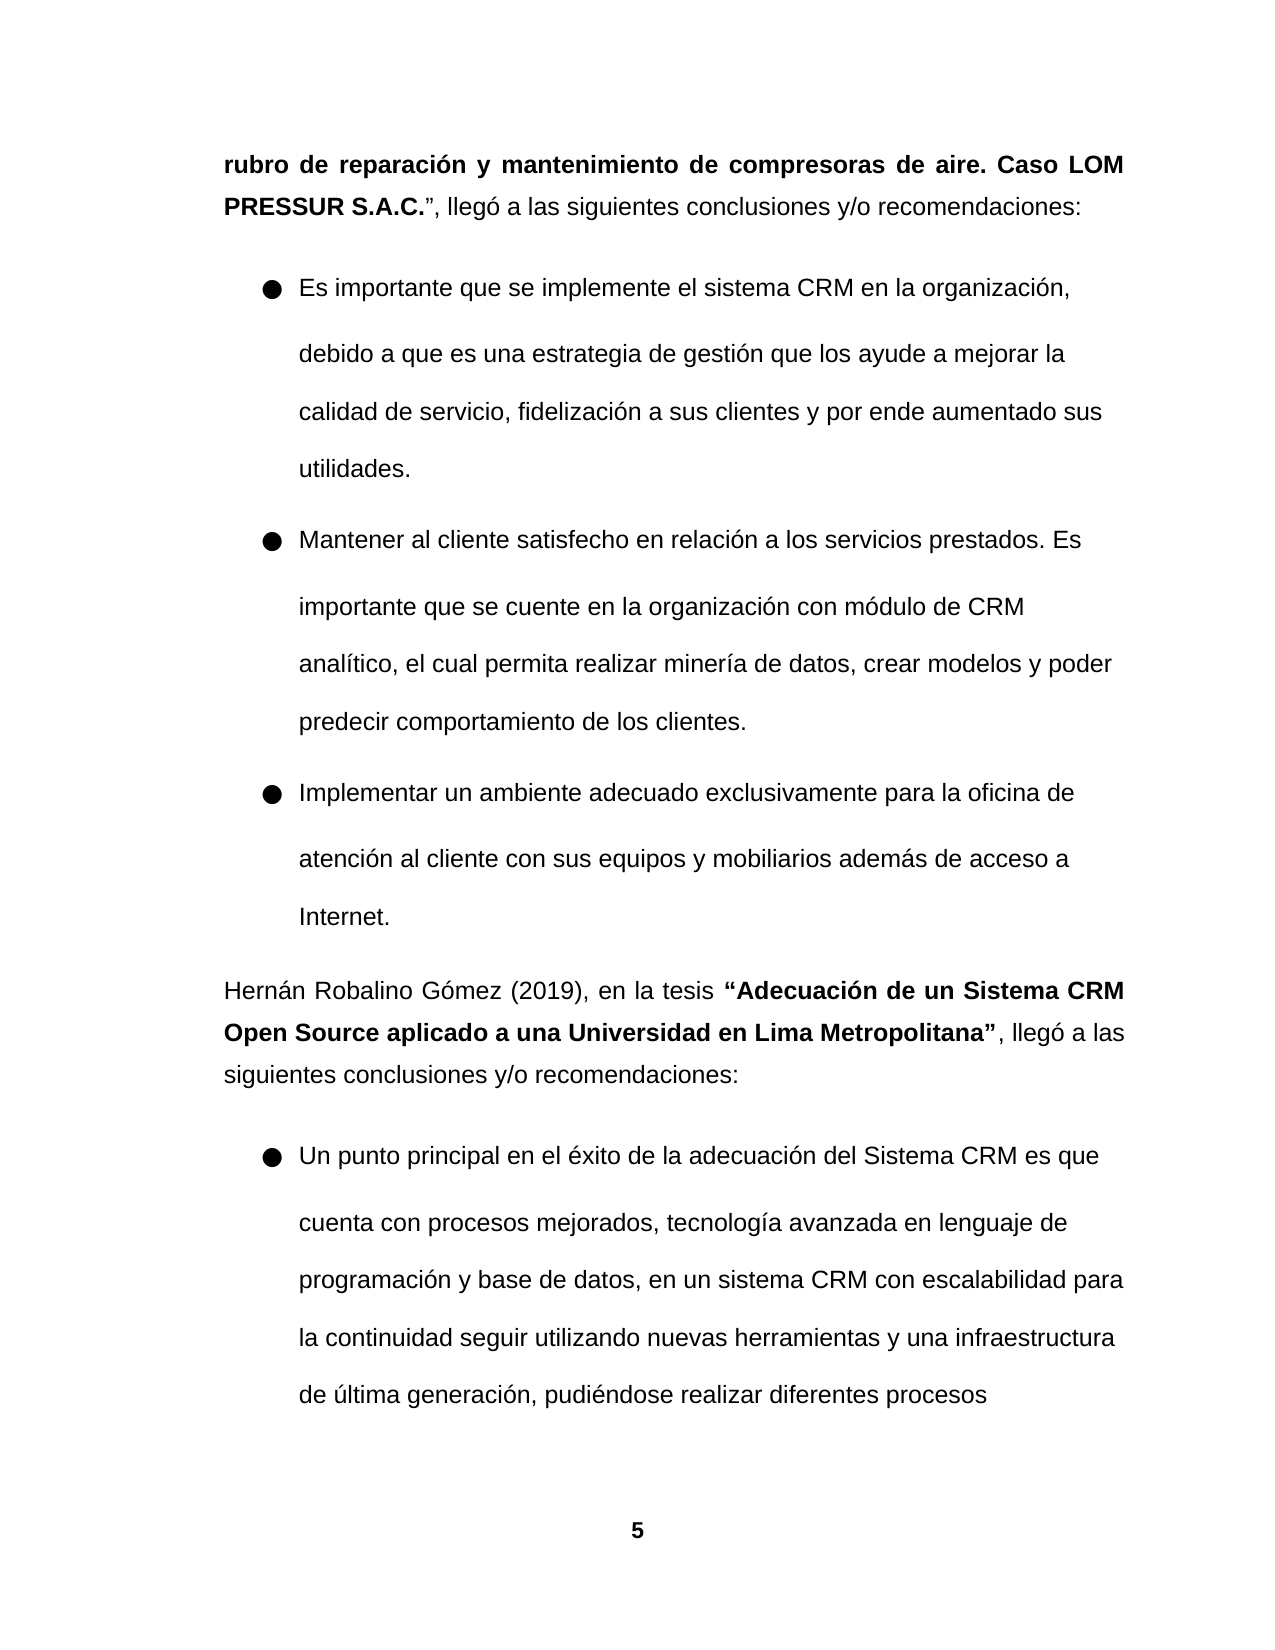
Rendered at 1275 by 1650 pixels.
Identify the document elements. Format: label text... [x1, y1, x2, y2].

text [224, 150, 1125, 221]
list Mantener al cliente satisfecho en relación a los servicios prestados. Es importante que se cuente en la organización con módulo de CRM analítico, el cual permita realizar minería de datos, crear modelos y poder predecir comportamiento de los clientes. [261, 512, 1125, 736]
list Es importante que se implemente el sistema CRM en la organización, debido a que es una estrategia de gestión que los ayude a mejorar la calidad de servicio, fidelización a sus clientes y por ende aumentado sus utilidades. [261, 259, 1125, 483]
list Implementar un ambiente adecuado exclusivamente para la oficina de atención al cliente con sus equipos y mobiliarios además de acceso a Internet. [261, 764, 1125, 931]
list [261, 1127, 1125, 1409]
text Hernán Robalino Gómez (2019), en la tesis “Adecuación de un Sistema CRM Open Source aplicado a una Universidad en Lima Metropolitana”, llegó a las siguientes conclusiones y/o recomendaciones: [224, 976, 1125, 1089]
